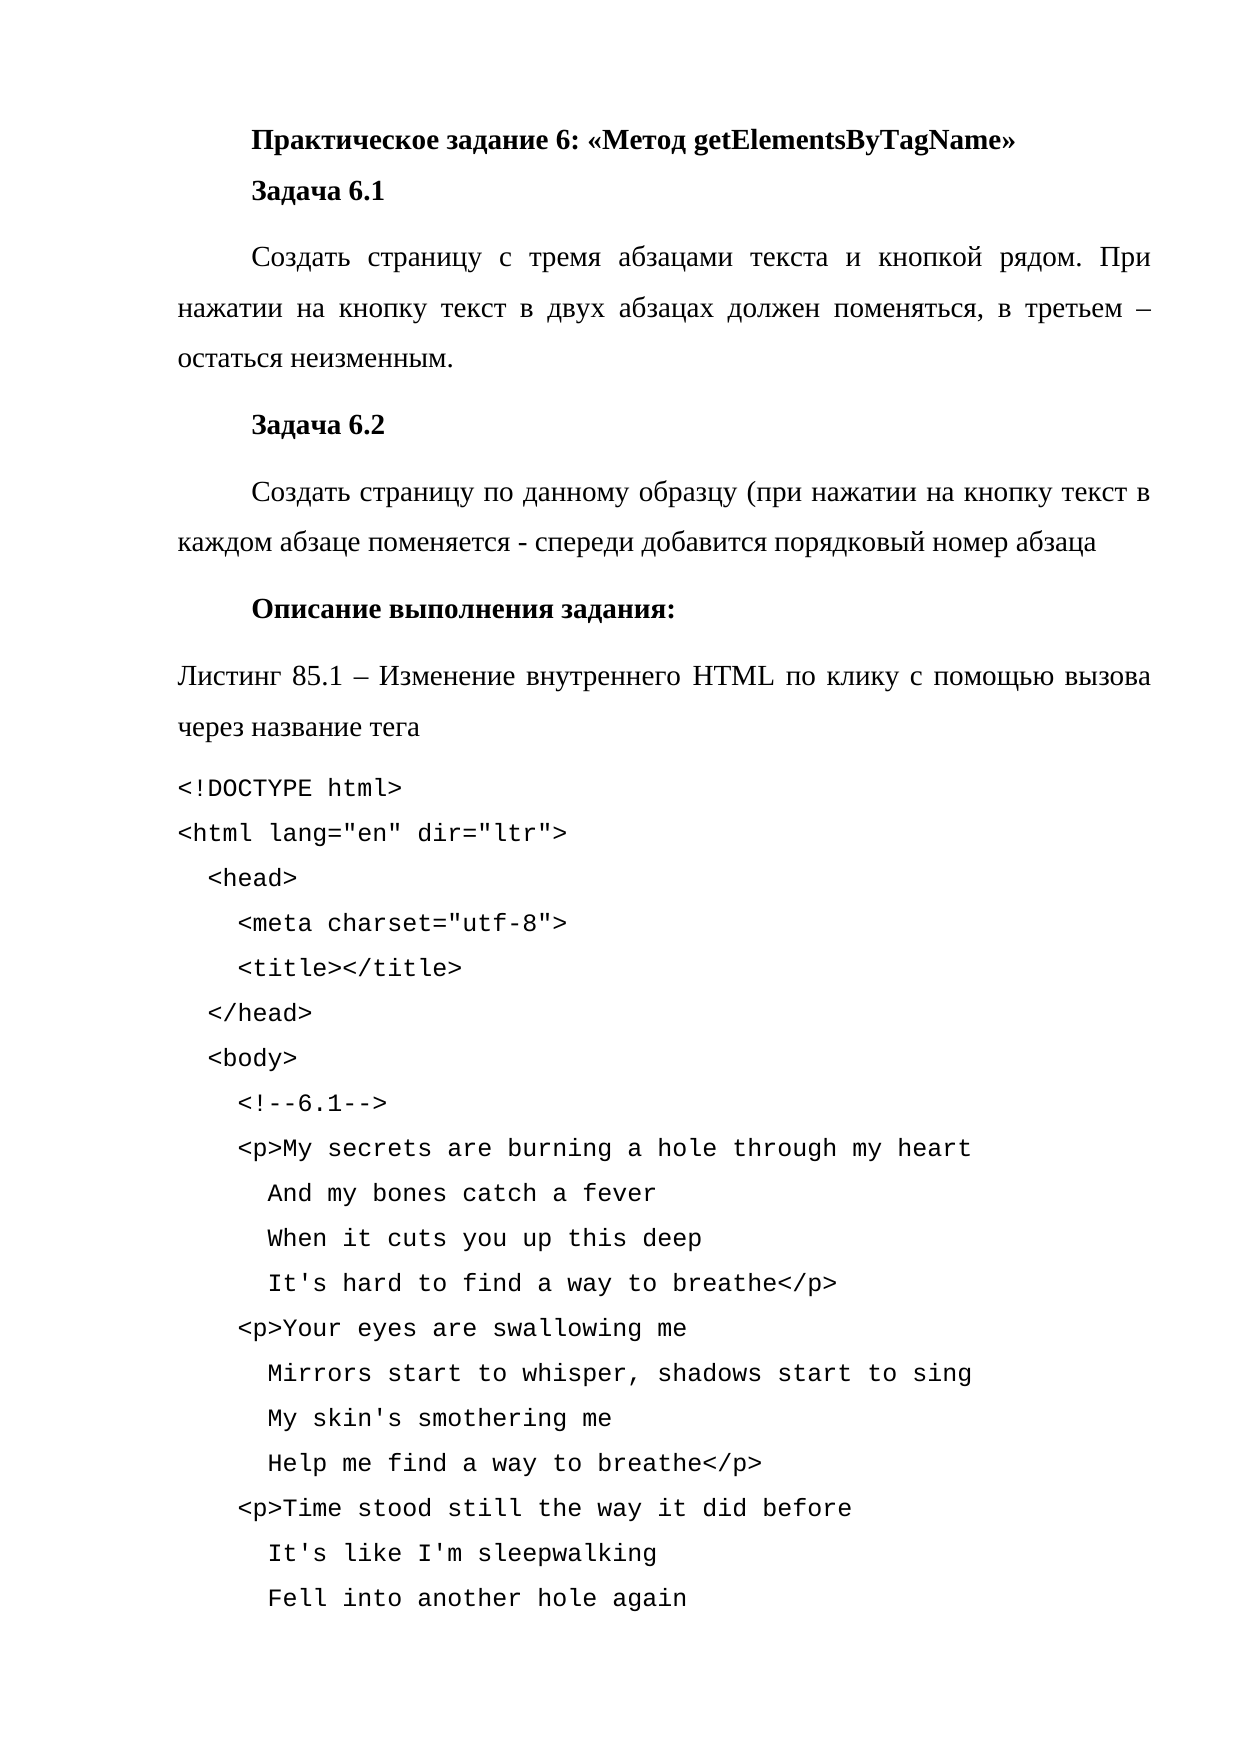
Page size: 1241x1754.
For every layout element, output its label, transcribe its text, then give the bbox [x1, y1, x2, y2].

text It's like I'm sleepwalking [177, 1541, 1152, 1569]
text <html lang="en" dir="ltr"> [177, 821, 1152, 849]
text When it cuts you up this deep [177, 1226, 1152, 1254]
text Практическое задание 6: «Метод getElementsByTagName» [177, 122, 1152, 156]
text Описание выполнения задания: [177, 591, 1152, 625]
text <body> [177, 1046, 1152, 1074]
text </head> [177, 1001, 1152, 1029]
text Листинг 85.1 – Изменение внутреннего HTML по клику с помощью вызова через название тега [177, 658, 1152, 742]
text Задача 6.2 [177, 407, 1152, 441]
text Mirrors start to whisper, shadows start to sing [177, 1361, 1152, 1389]
text <title></title> [177, 956, 1152, 984]
text My skin's smothering me [177, 1406, 1152, 1434]
text <!--6.1--> [177, 1091, 1152, 1119]
text Задача 6.1 [177, 173, 1152, 206]
text <p>Your eyes are swallowing me [177, 1316, 1152, 1344]
text <!DOCTYPE html> [177, 776, 1152, 804]
text Создать страницу по данному образцу (при нажатии на кнопку текст в каждом абзаце поменяется - спереди добавится порядковый номер абзаца [177, 474, 1152, 558]
text <p>Time stood still the way it did before [177, 1496, 1152, 1524]
text Fell into another hole again [177, 1586, 1152, 1614]
text Help me find a way to breathe</p> [177, 1451, 1152, 1479]
text <head> [177, 866, 1152, 894]
text <meta charset="utf-8"> [177, 911, 1152, 939]
text <p>My secrets are burning a hole through my heart [177, 1136, 1152, 1164]
text It's hard to find a way to breathe</p> [177, 1271, 1152, 1299]
text And my bones catch a fever [177, 1181, 1152, 1209]
text Создать страницу с тремя абзацами текста и кнопкой рядом. При нажатии на кнопку текст в двух абзацах должен поменяться, в третьем – остаться неизменным. [177, 239, 1152, 374]
